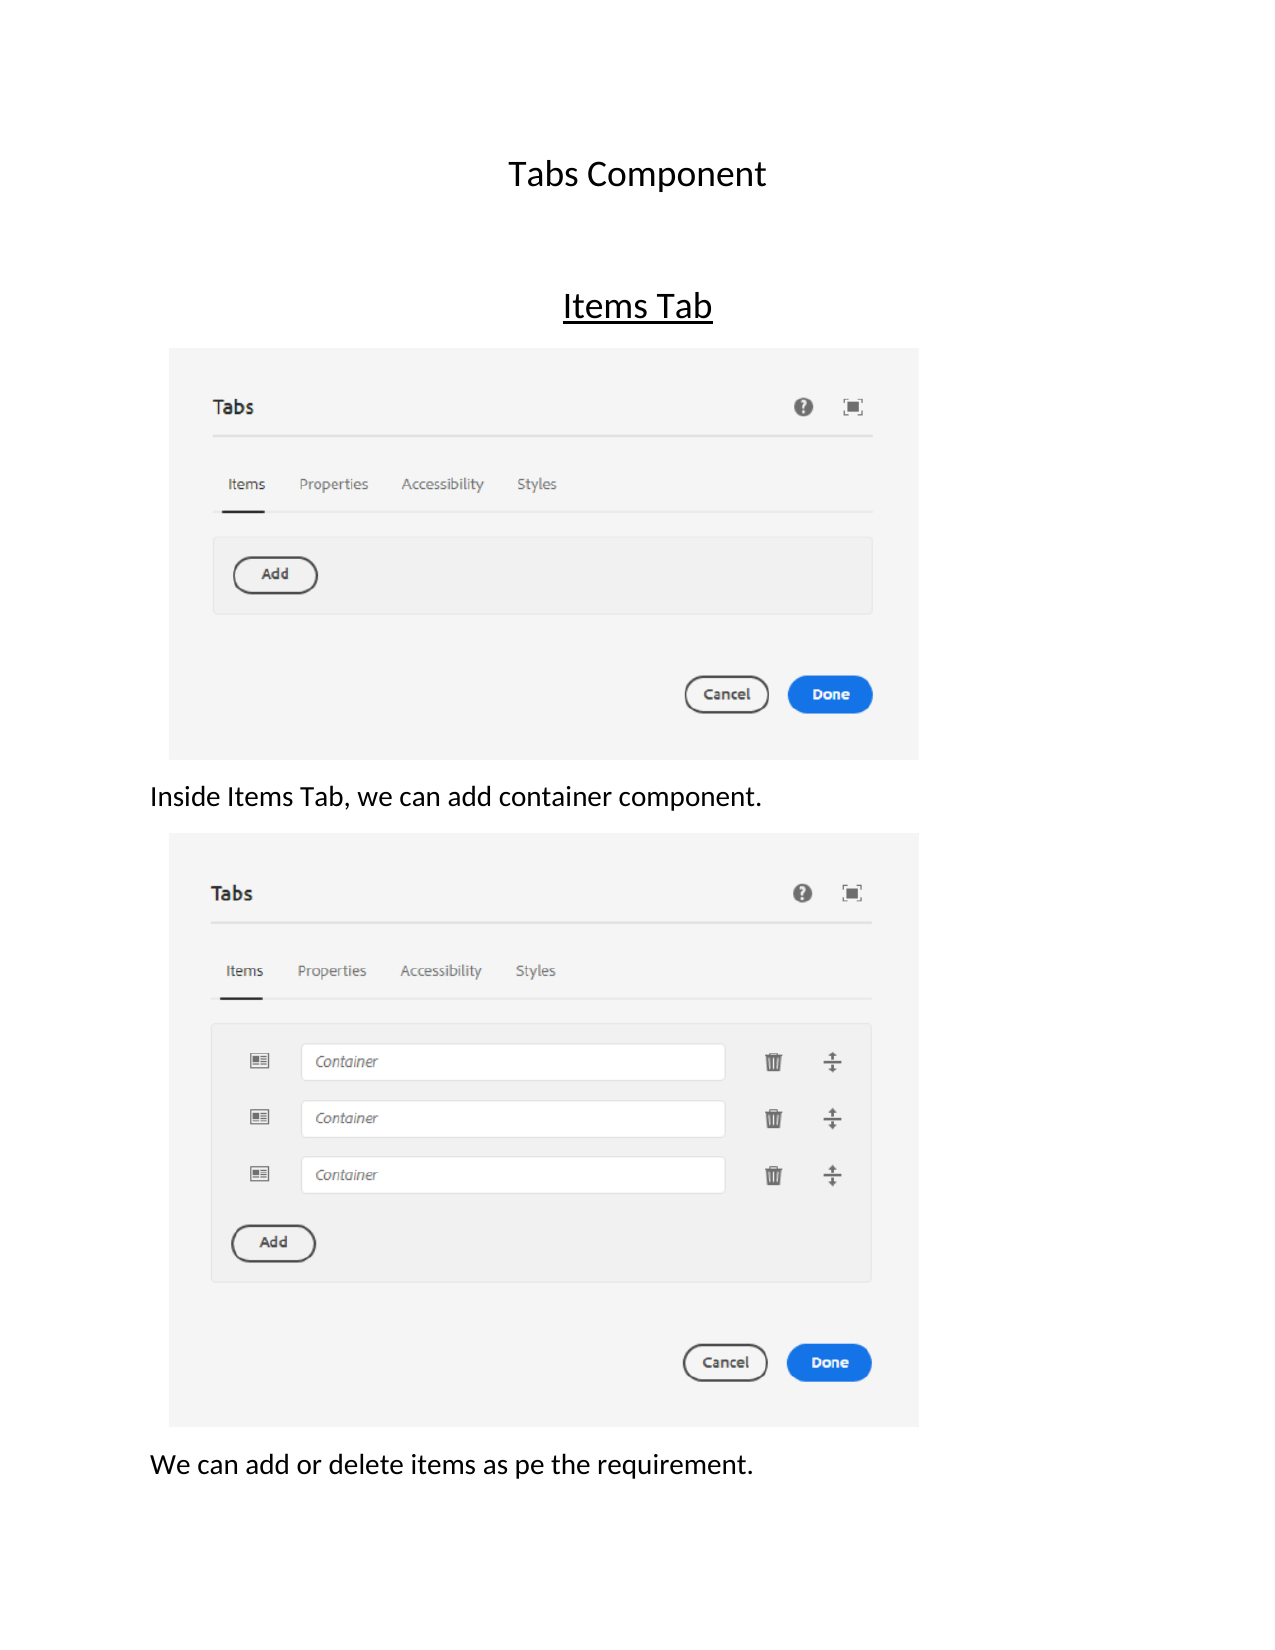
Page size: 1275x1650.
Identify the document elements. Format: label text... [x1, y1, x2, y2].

text Tabs Component [150, 150, 1125, 196]
text We can add or delete items as pe the requirement. [150, 1446, 1125, 1482]
text Items Tab [150, 282, 1125, 328]
text Inside Items Tab, we can add container component. [150, 778, 1125, 814]
